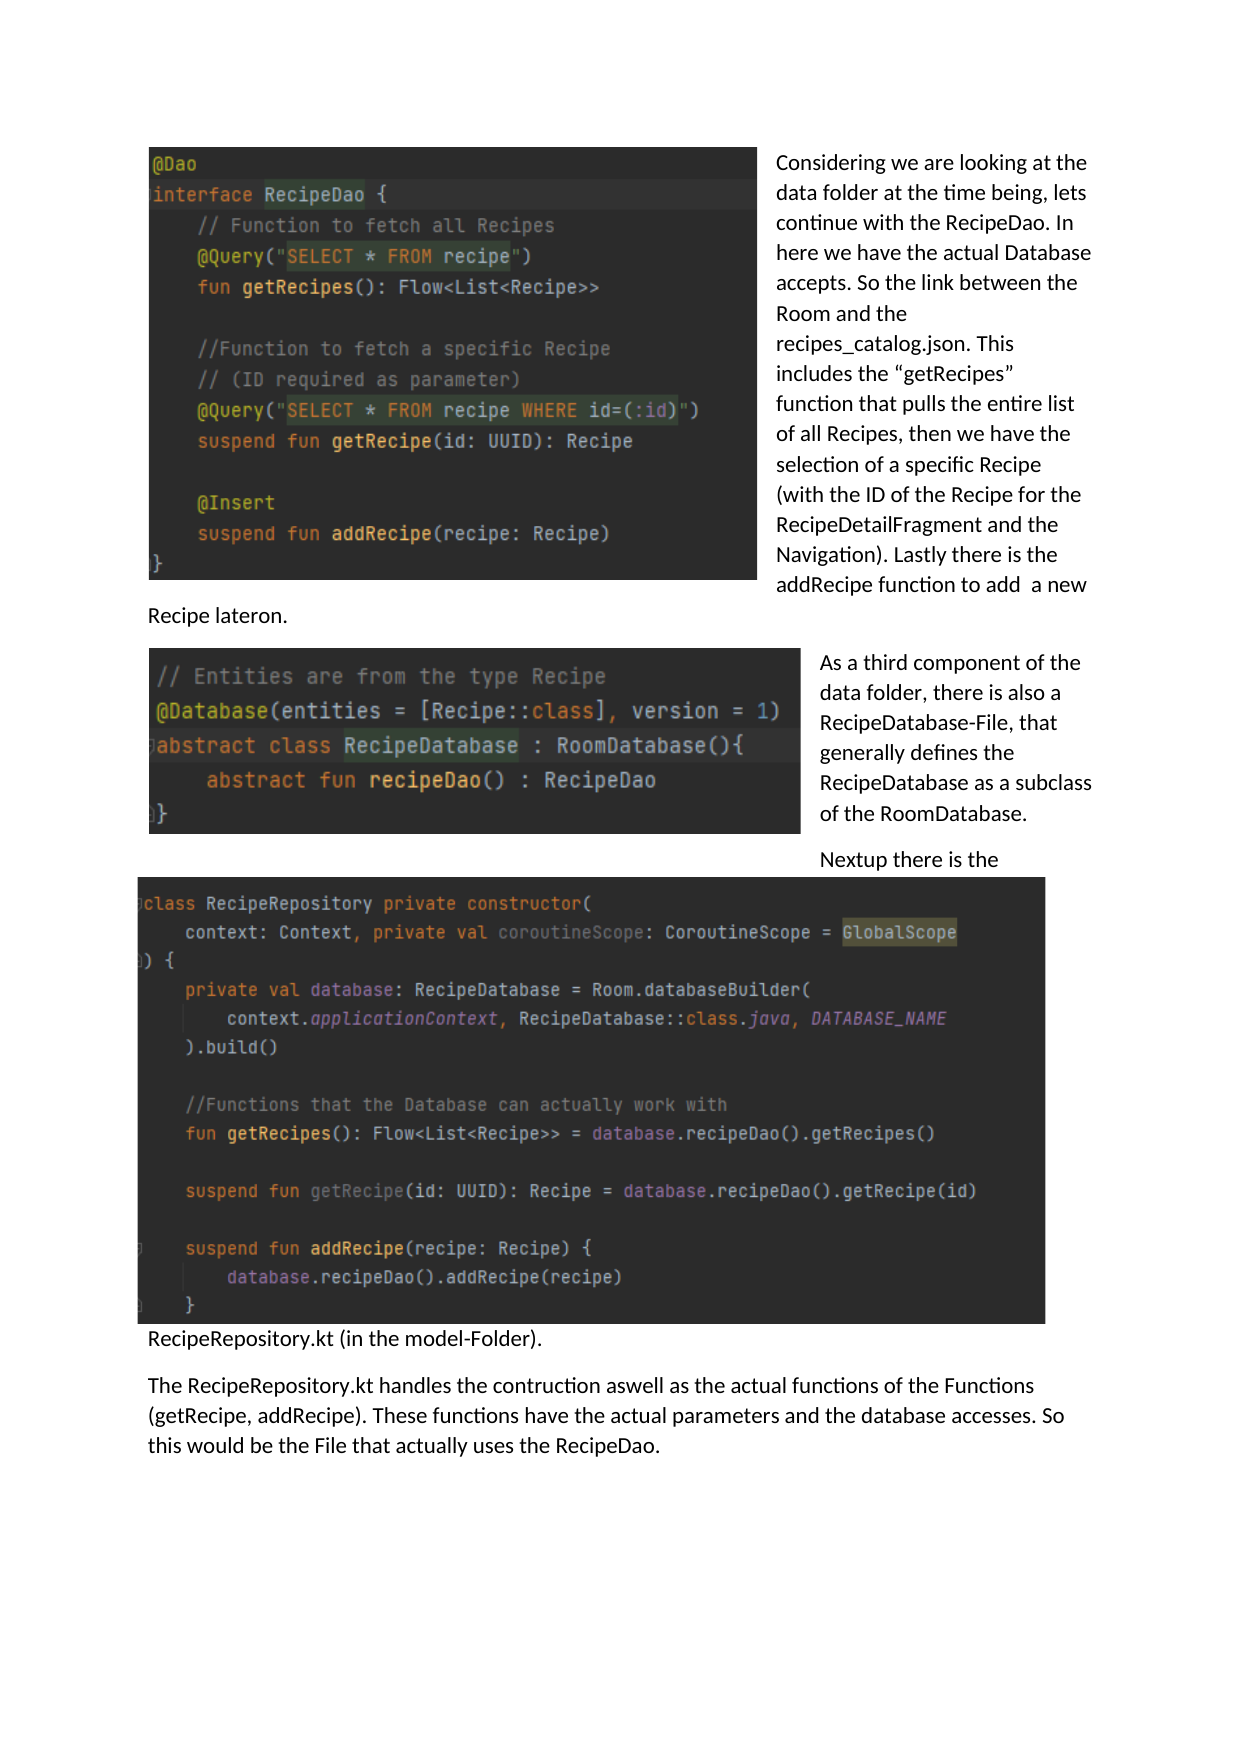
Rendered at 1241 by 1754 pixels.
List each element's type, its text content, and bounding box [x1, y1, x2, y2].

text As a third component of the data folder, there is also a RecipeDatabase-File, that generally defines the RecipeDatabase as a subclass of the RoomDatabase. [800, 648, 1093, 827]
picture [147, 147, 757, 578]
text The RecipeRepository.kt handles the contruction aswell as the actual functions of the Functions (getRecipe, addRecipe). These functions have the actual parameters and the database accesses. So this would be the File that actually uses the RecipeDao. [148, 1371, 1093, 1459]
picture [147, 648, 800, 832]
picture [137, 877, 1046, 1324]
